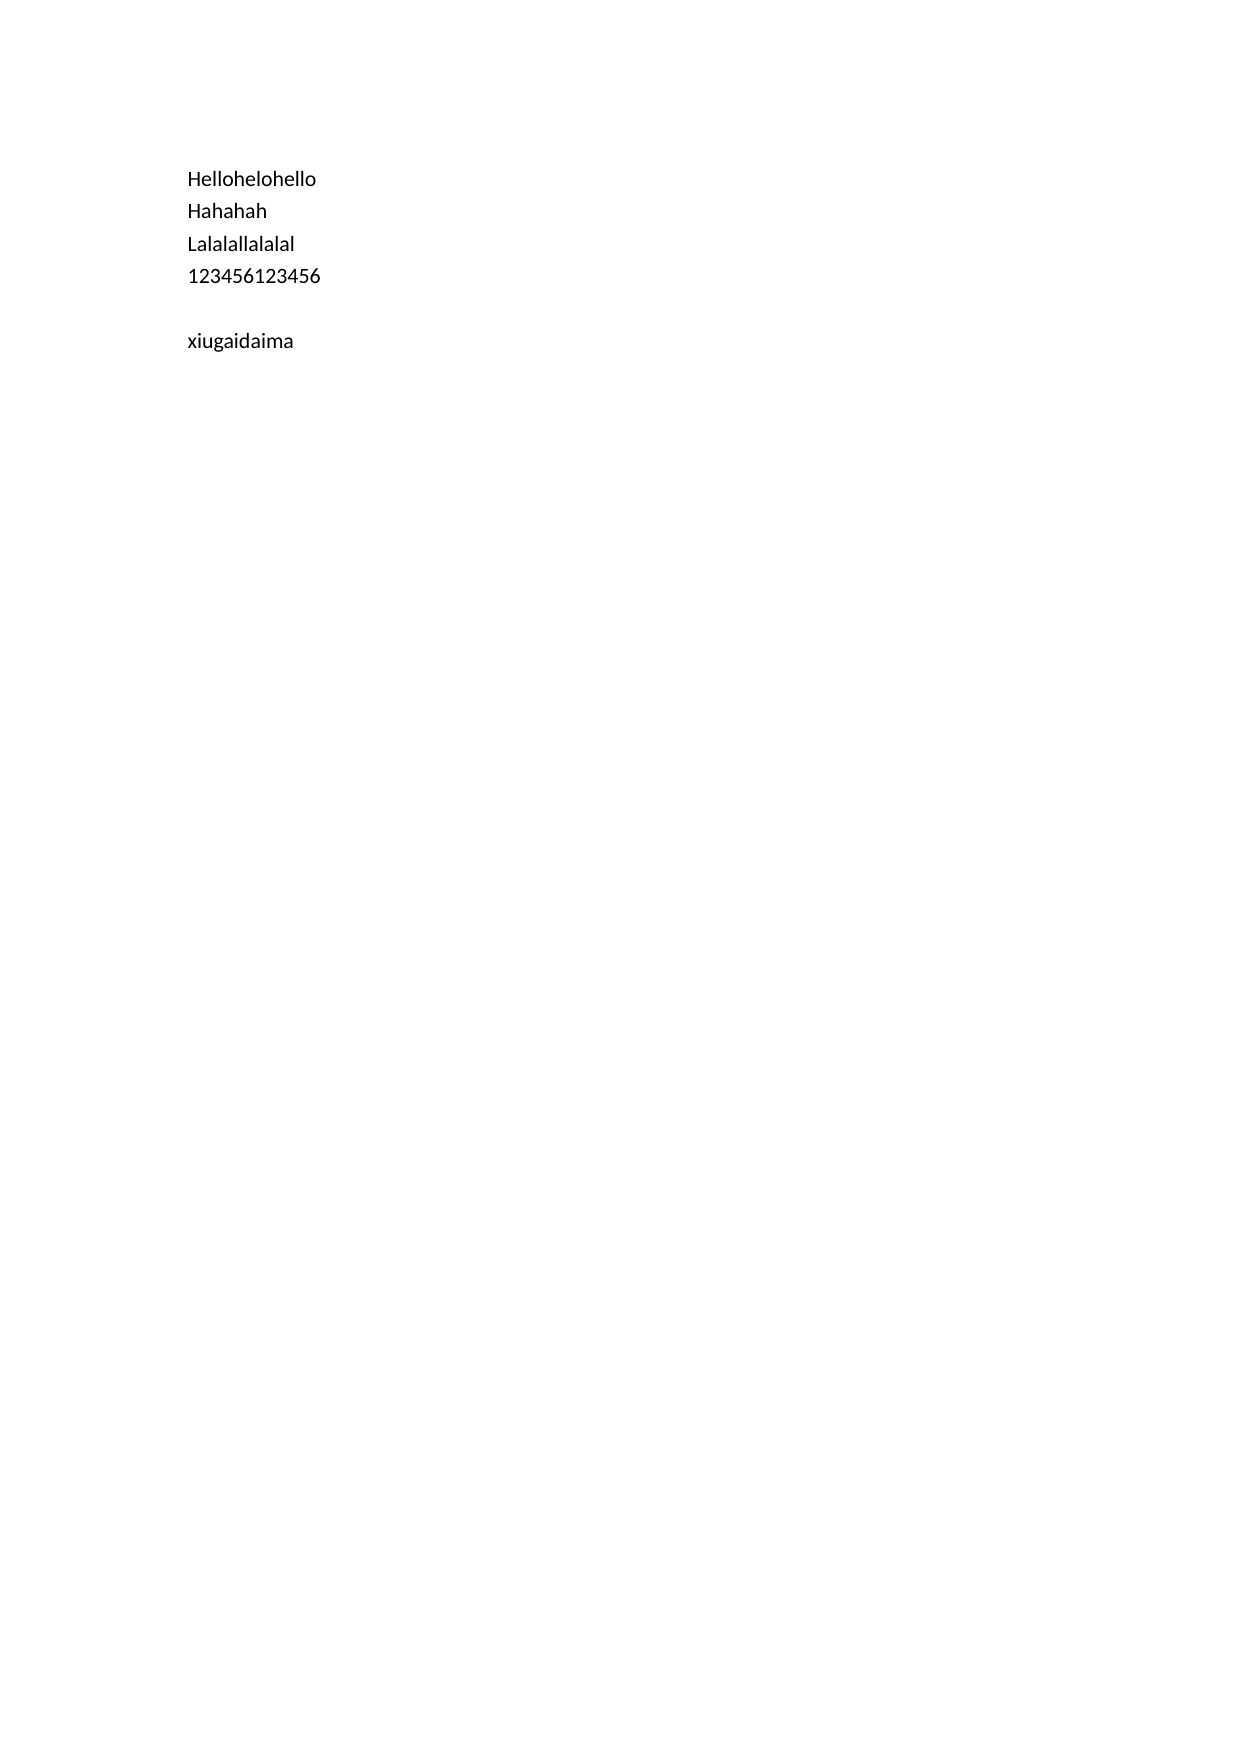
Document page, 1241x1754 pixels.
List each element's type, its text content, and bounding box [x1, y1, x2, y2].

text Lalalallalalal [187, 227, 1053, 259]
text Hellohelohello [187, 162, 1053, 194]
text xiugaidaima [187, 324, 1053, 357]
text Hahahah [187, 194, 1053, 227]
text 123456123456 [187, 259, 1053, 292]
